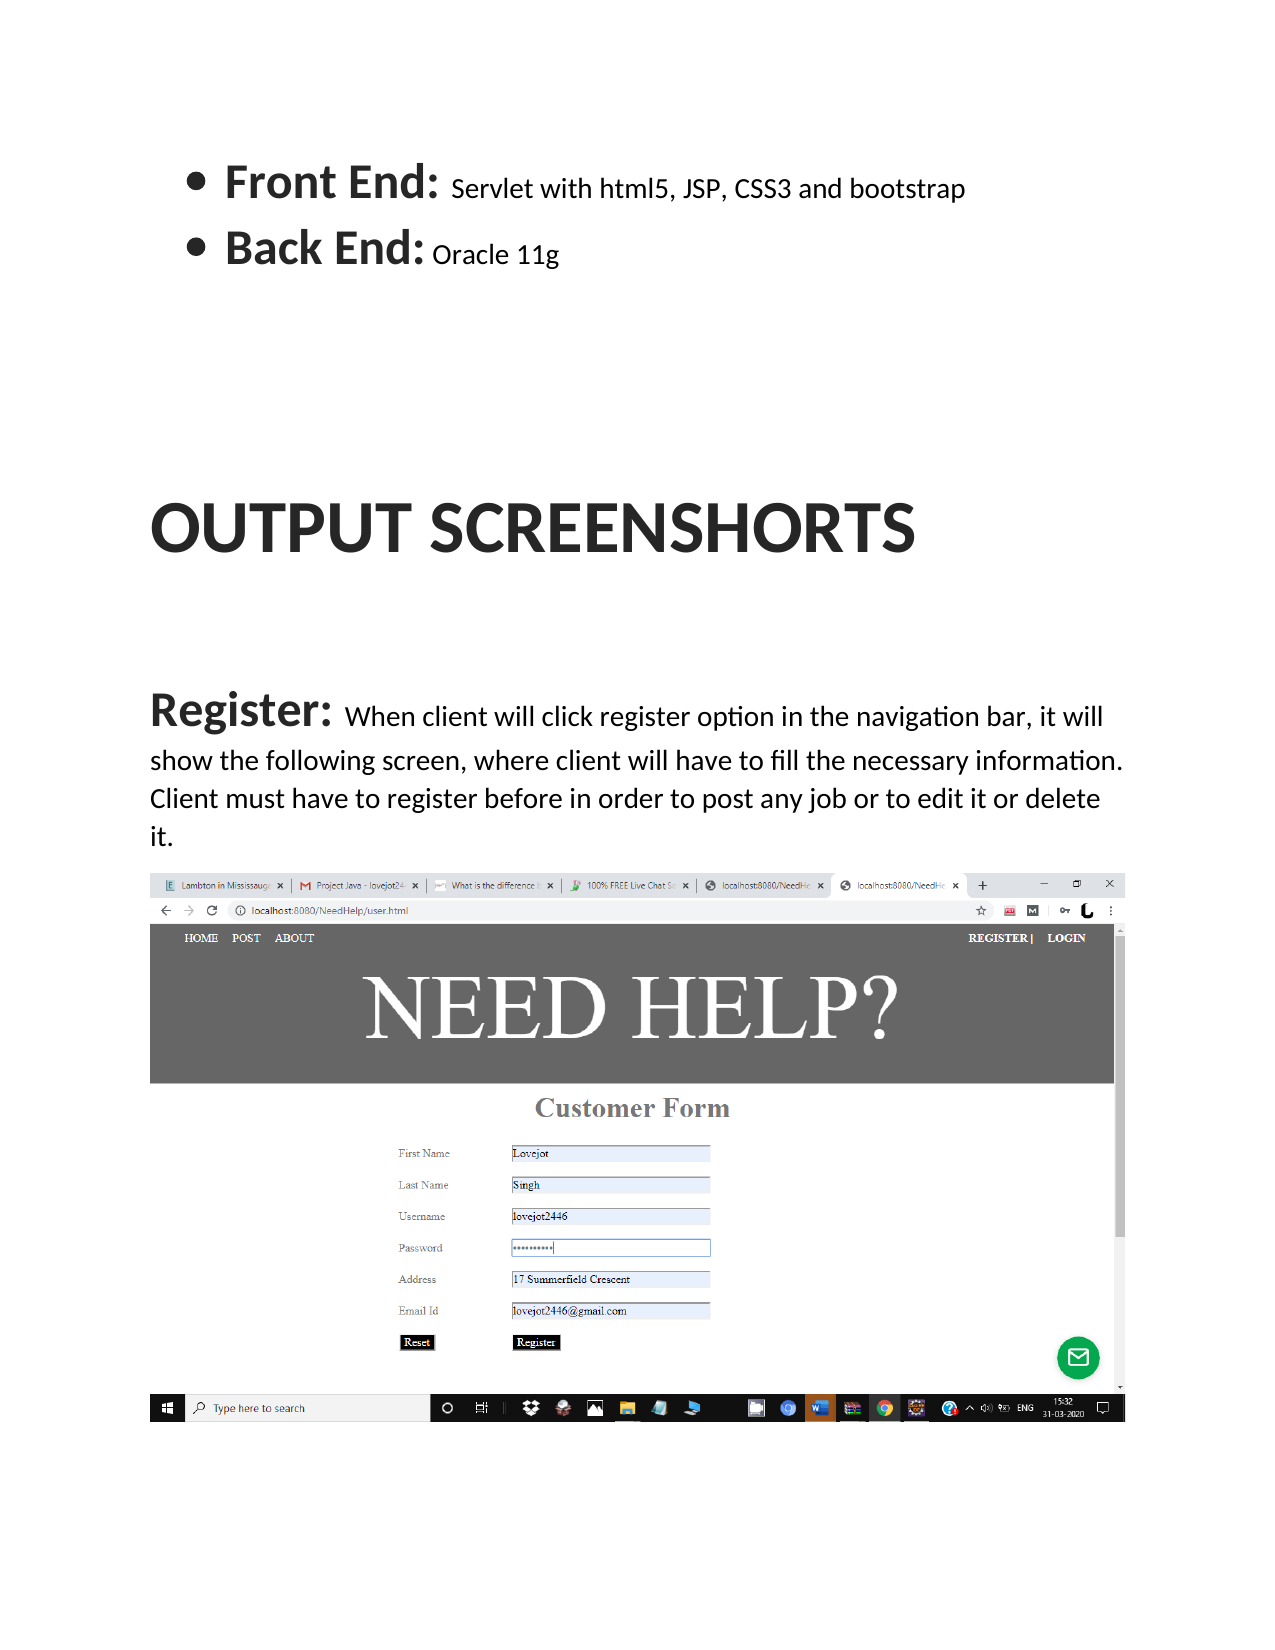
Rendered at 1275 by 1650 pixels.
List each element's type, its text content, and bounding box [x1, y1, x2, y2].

text OUTPUT SCREENSHORTS [150, 480, 1125, 571]
text Register: When client will click register option in the navigation bar, it will show the following screen, where client will have to fill the necessary information. Client must have to register before in order to post any job or to edit it or delete it. [150, 678, 1125, 854]
list Back End: Oracle 11g [187, 216, 1125, 277]
picture [150, 873, 1125, 1422]
list Front End: Servlet with html5, JSP, CSS3 and bootstrap [187, 150, 1125, 211]
